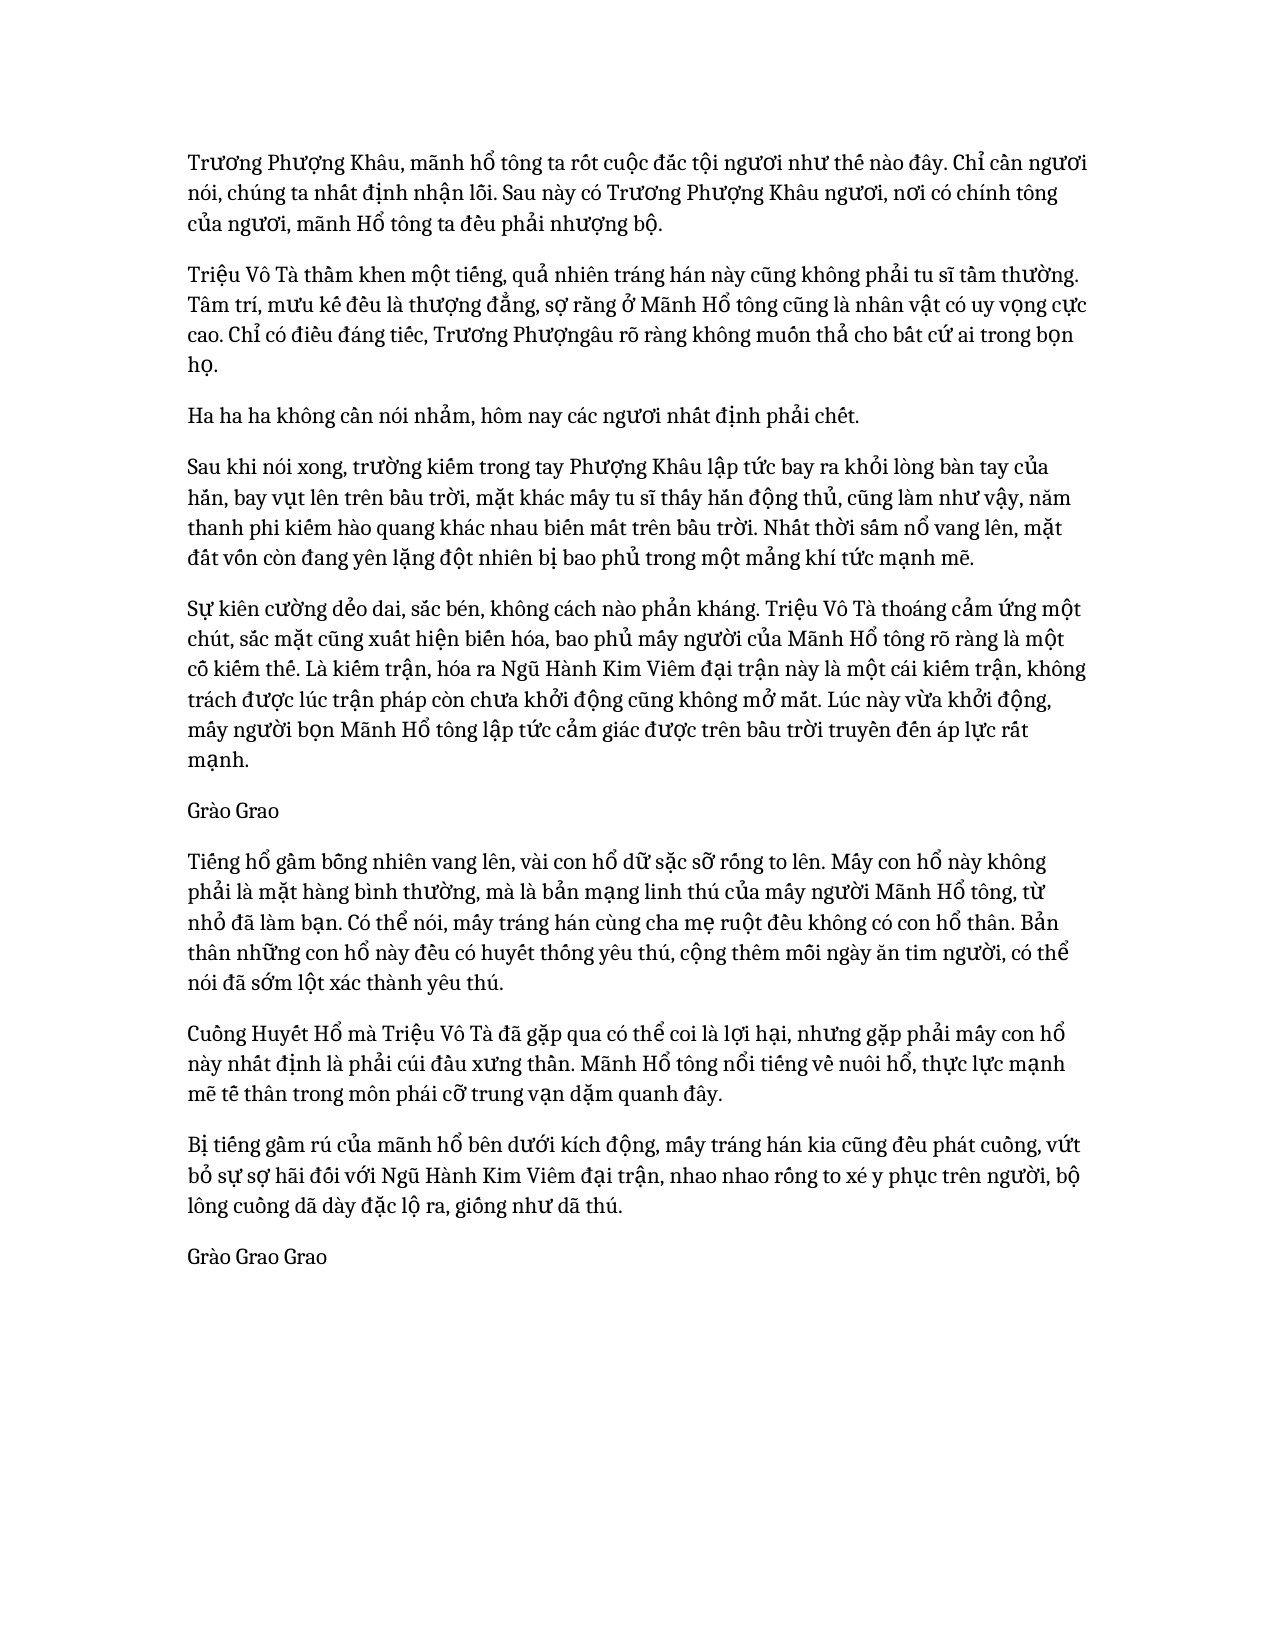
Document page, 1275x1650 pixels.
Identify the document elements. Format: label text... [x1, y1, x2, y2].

text Grào Grao Grao [187, 1244, 1087, 1270]
text Sự kiên cường dẻo dai, sắc bén, không cách nào phản kháng. Triệu Vô Tà thoáng cảm ứng một chút, sắc mặt cũng xuất hiện biến hóa, bao phủ mấy người của Mãnh Hổ tông rõ ràng là một cỗ kiếm thế. Là kiếm trận, hóa ra Ngũ Hành Kim Viêm đại trận này là một cái kiếm trận, không trách được lúc trận pháp còn chưa khởi động cũng không mở mắt. Lúc này vừa khởi động, mấy người bọn Mãnh Hổ tông lập tức cảm giác được trên bầu trời truyền đến áp lực rất mạnh. [187, 596, 1087, 773]
text Trương Phượng Khâu, mãnh hổ tông ta rốt cuộc đắc tội ngươi như thế nào đây. Chỉ cần ngươi nói, chúng ta nhất định nhận lỗi. Sau này có Trương Phượng Khâu ngươi, nơi có chính tông của ngươi, mãnh Hổ tông ta đều phải nhượng bộ. [187, 150, 1087, 237]
text Tiếng hổ gầm bỗng nhiên vang lên, vài con hổ dữ sặc sỡ rống to lên. Mấy con hổ này không phải là mặt hàng bình thường, mà là bản mạng linh thú của mấy người Mãnh Hổ tông, từ nhỏ đã làm bạn. Có thể nói, mấy tráng hán cùng cha mẹ ruột đều không có con hổ thân. Bản thân những con hổ này đều có huyết thống yêu thú, cộng thêm mỗi ngày ăn tim người, có thể nói đã sớm lột xác thành yêu thú. [187, 849, 1087, 996]
text Cuồng Huyết Hổ mà Triệu Vô Tà đã gặp qua có thể coi là lợi hại, nhưng gặp phải mấy con hổ này nhất định là phải cúi đầu xưng thần. Mãnh Hổ tông nổi tiếng về nuôi hổ, thực lực mạnh mẽ tễ thân trong môn phái cỡ trung vạn dặm quanh đây. [187, 1021, 1087, 1108]
text Sau khi nói xong, trường kiếm trong tay Phượng Khâu lập tức bay ra khỏi lòng bàn tay của hắn, bay vụt lên trên bầu trời, mặt khác mấy tu sĩ thấy hắn động thủ, cũng làm như vậy, năm thanh phi kiếm hào quang khác nhau biến mất trên bầu trời. Nhất thời sấm nổ vang lên, mặt đất vốn còn đang yên lặng đột nhiên bị bao phủ trong một mảng khí tức mạnh mẽ. [187, 454, 1087, 571]
text Triệu Vô Tà thầm khen một tiếng, quả nhiên tráng hán này cũng không phải tu sĩ tầm thường. Tâm trí, mưu kế đều là thượng đẳng, sợ rằng ở Mãnh Hổ tông cũng là nhân vật có uy vọng cực cao. Chỉ có điều đáng tiếc, Trương Phượngâu rõ ràng không muốn thả cho bất cứ ai trong bọn họ. [187, 261, 1087, 378]
text Bị tiếng gầm rú của mãnh hổ bên dưới kích động, mấy tráng hán kia cũng đều phát cuồng, vứt bỏ sự sợ hãi đối với Ngũ Hành Kim Viêm đại trận, nhao nhao rống to xé y phục trên người, bộ lông cuồng dã dày đặc lộ ra, giống như dã thú. [187, 1132, 1087, 1219]
text Grào Grao [187, 798, 1087, 824]
text Ha ha ha không cần nói nhảm, hôm nay các ngươi nhất định phải chết. [187, 403, 1087, 429]
